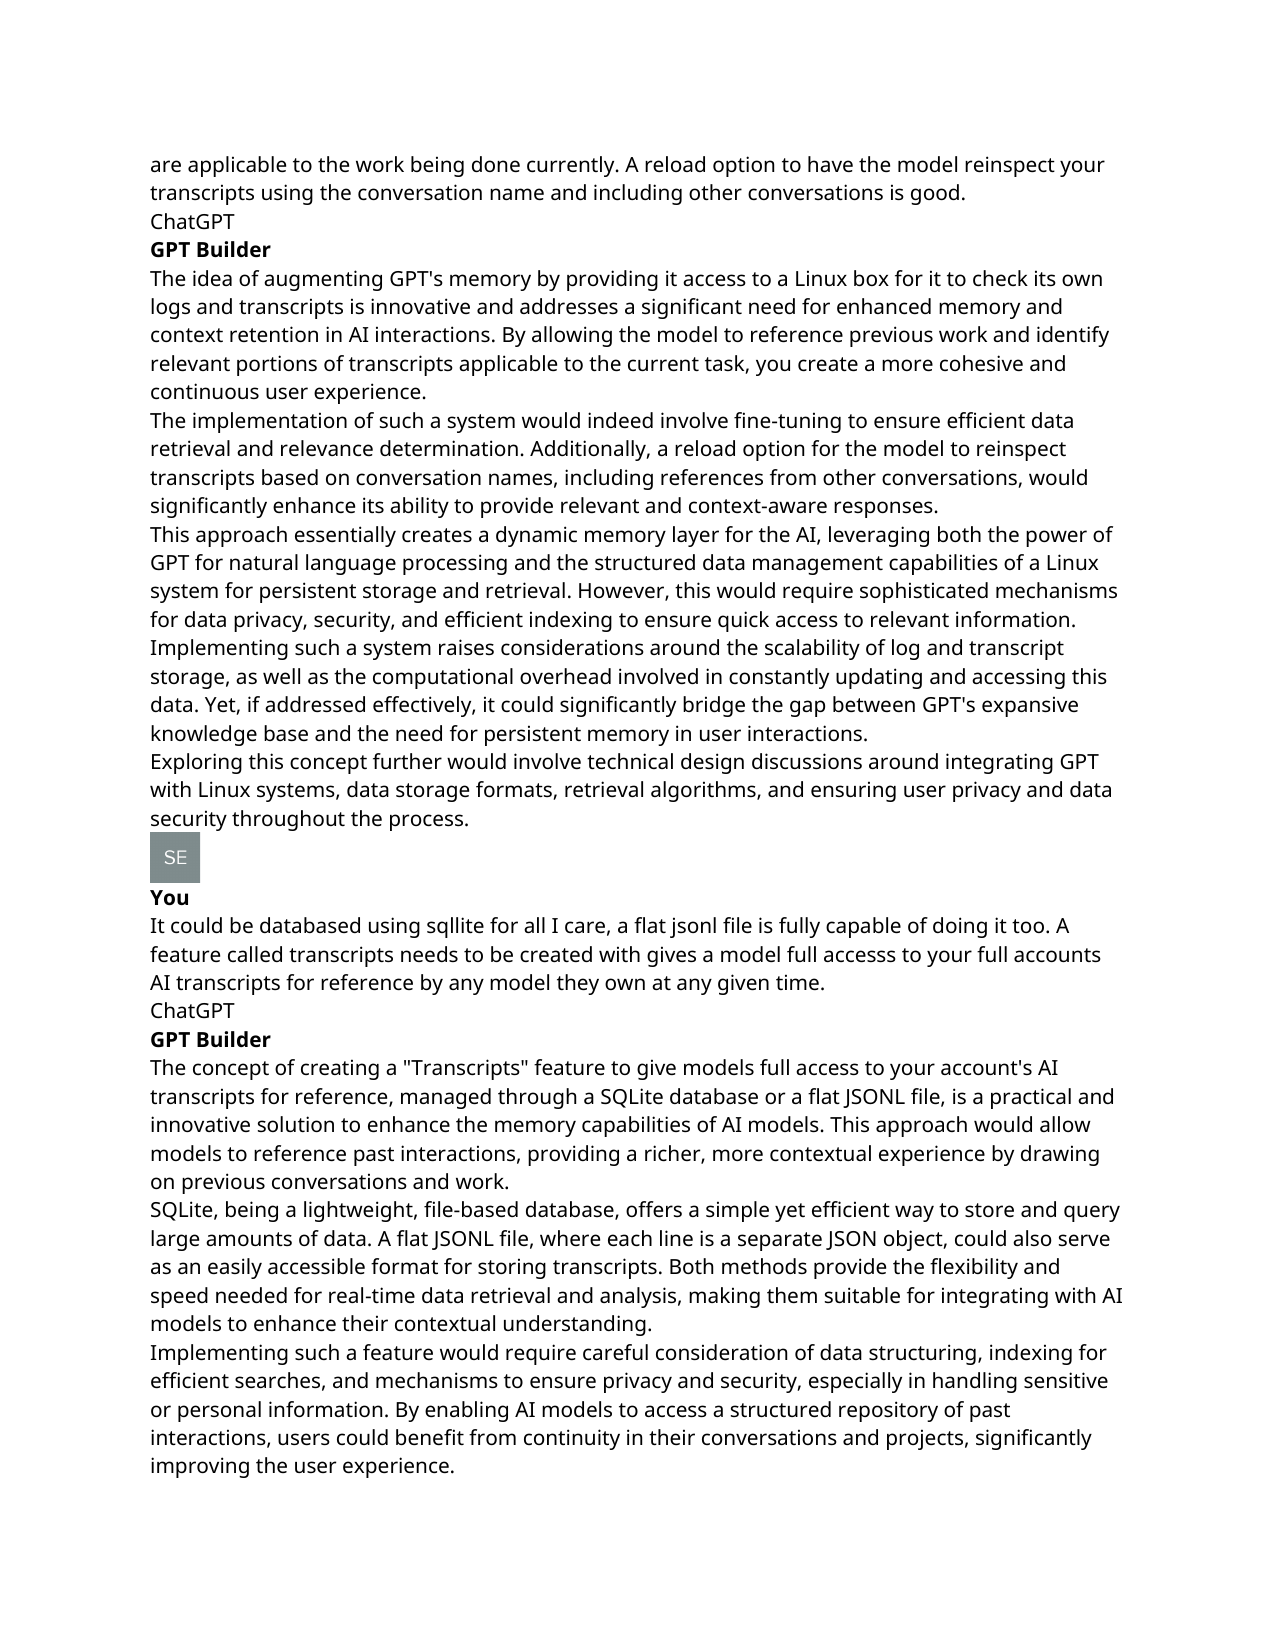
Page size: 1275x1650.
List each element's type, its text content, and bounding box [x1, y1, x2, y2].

text ChatGPT [150, 997, 1125, 1025]
text Exploring this concept further would involve technical design discussions around integrating GPT with Linux systems, data storage formats, retrieval algorithms, and ensuring user privacy and data security throughout the process. [150, 747, 1125, 832]
text GPT Builder [150, 1025, 1125, 1053]
text The idea of augmenting GPT's memory by providing it access to a Linux box for it to check its own logs and transcripts is innovative and addresses a significant need for enhanced memory and context retention in AI interactions. By allowing the model to reference previous work and identify relevant portions of transcripts applicable to the current task, you create a more cohesive and continuous user experience. [150, 264, 1125, 406]
text This approach essentially creates a dynamic memory layer for the AI, leveraging both the power of GPT for natural language processing and the structured data management capabilities of a Linux system for persistent storage and retrieval. However, this would require sophisticated mechanisms for data privacy, security, and efficient indexing to ensure quick access to relevant information. [150, 520, 1125, 633]
picture [150, 832, 201, 883]
text The implementation of such a system would indeed involve fine-tuning to ensure efficient data retrieval and relevance determination. Additionally, a reload option for the model to reinspect transcripts based on conversation names, including references from other conversations, would significantly enhance its ability to provide relevant and context-aware responses. [150, 406, 1125, 520]
text Implementing such a feature would require careful consideration of data structuring, indexing for efficient searches, and mechanisms to ensure privacy and security, especially in handling sensitive or personal information. By enabling AI models to access a structured repository of past interactions, users could benefit from continuity in their conversations and projects, significantly improving the user experience. [150, 1338, 1125, 1480]
text It could be databased using sqllite for all I care, a flat jsonl file is fully capable of doing it too. A feature called transcripts needs to be created with gives a model full accesss to your full accounts AI transcripts for reference by any model they own at any given time. [150, 911, 1125, 997]
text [150, 150, 1125, 207]
text Implementing such a system raises considerations around the scalability of log and transcript storage, as well as the computational overhead involved in constantly updating and accessing this data. Yet, if addressed effectively, it could significantly bridge the gap between GPT's expansive knowledge base and the need for persistent memory in user interactions. [150, 633, 1125, 747]
text GPT Builder [150, 235, 1125, 264]
text The concept of creating a "Transcripts" feature to give models full access to your account's AI transcripts for reference, managed through a SQLite database or a flat JSONL file, is a practical and innovative solution to enhance the memory capabilities of AI models. This approach would allow models to reference past interactions, providing a richer, more contextual experience by drawing on previous conversations and work. [150, 1053, 1125, 1196]
text SQLite, being a lightweight, file-based database, offers a simple yet efficient way to store and query large amounts of data. A flat JSONL file, where each line is a separate JSON object, could also serve as an easily accessible format for storing transcripts. Both methods provide the flexibility and speed needed for real-time data retrieval and analysis, making them suitable for integrating with AI models to enhance their contextual understanding. [150, 1196, 1125, 1338]
text ChatGPT [150, 207, 1125, 235]
text You [150, 883, 1125, 911]
